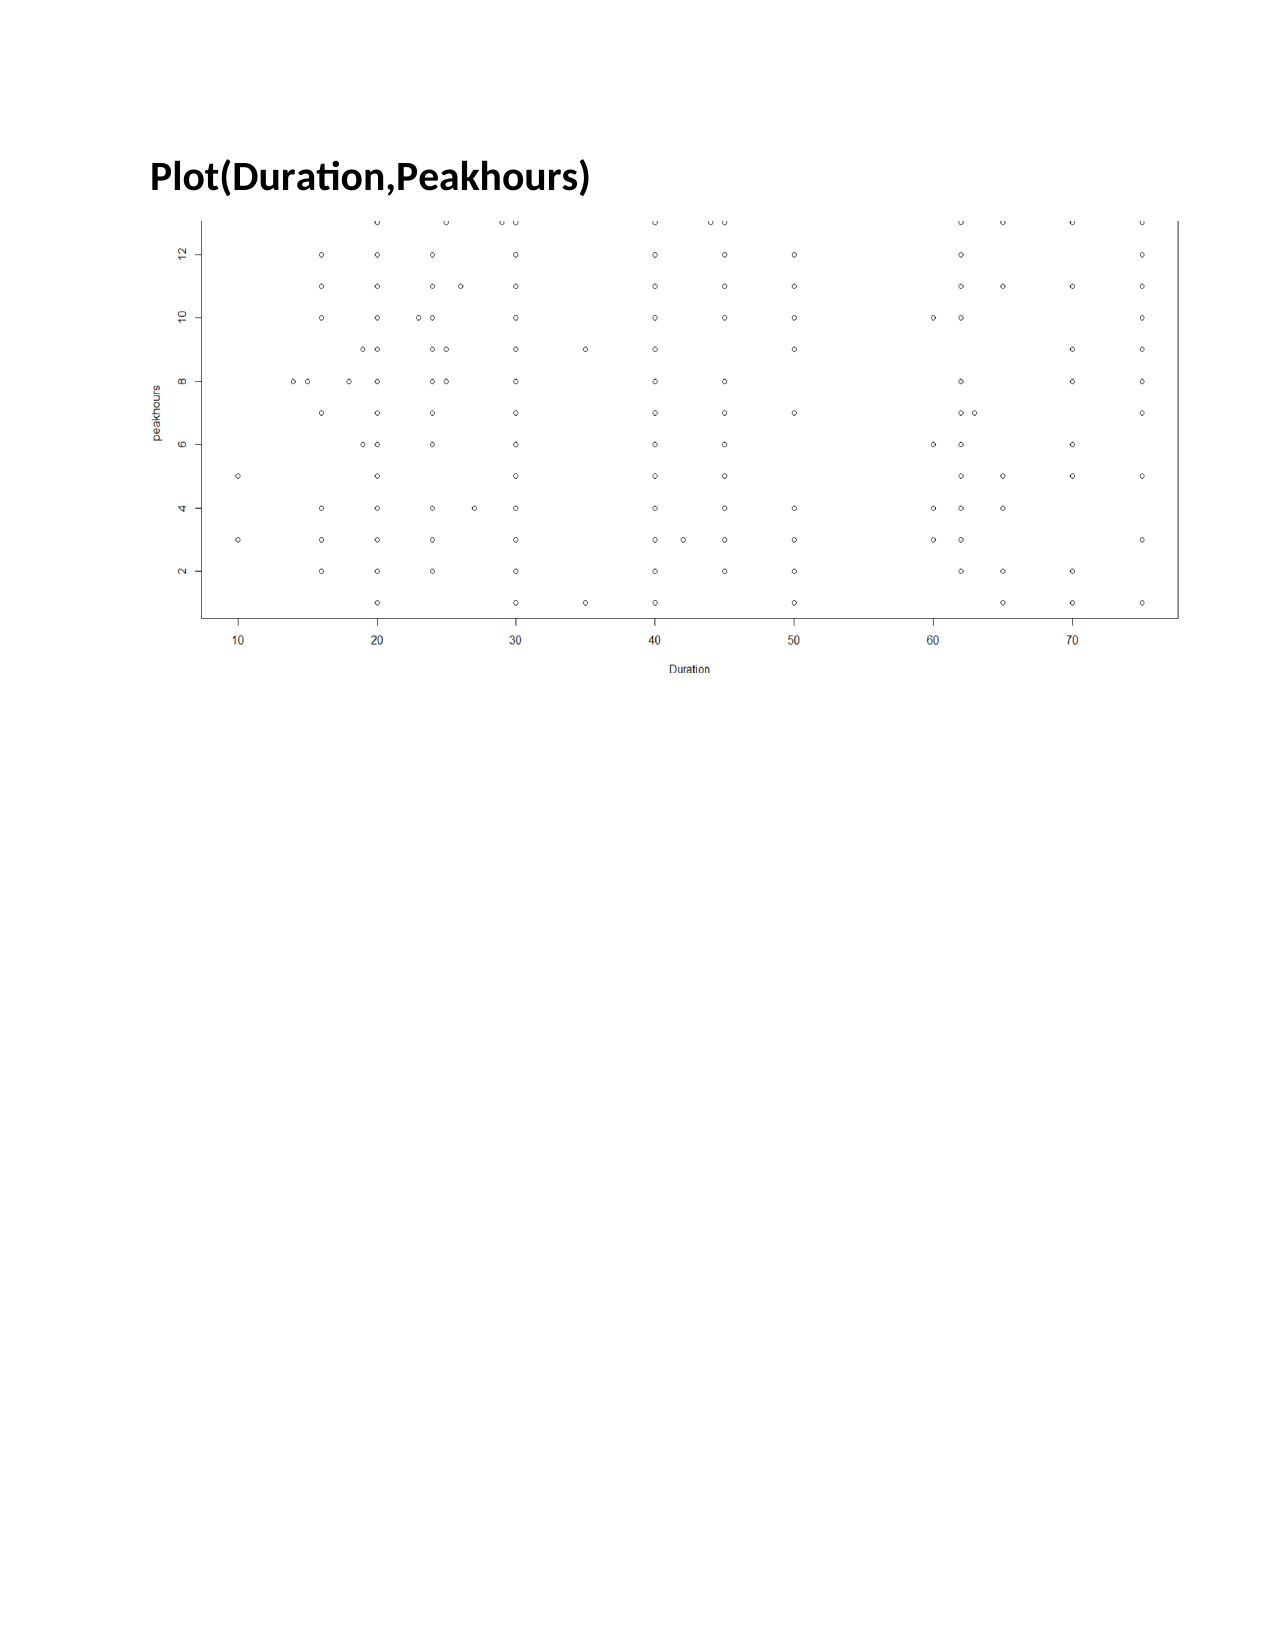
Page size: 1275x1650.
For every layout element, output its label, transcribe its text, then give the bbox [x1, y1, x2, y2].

text Plot(Duration,Peakhours) [150, 150, 1125, 201]
picture [150, 221, 1183, 673]
